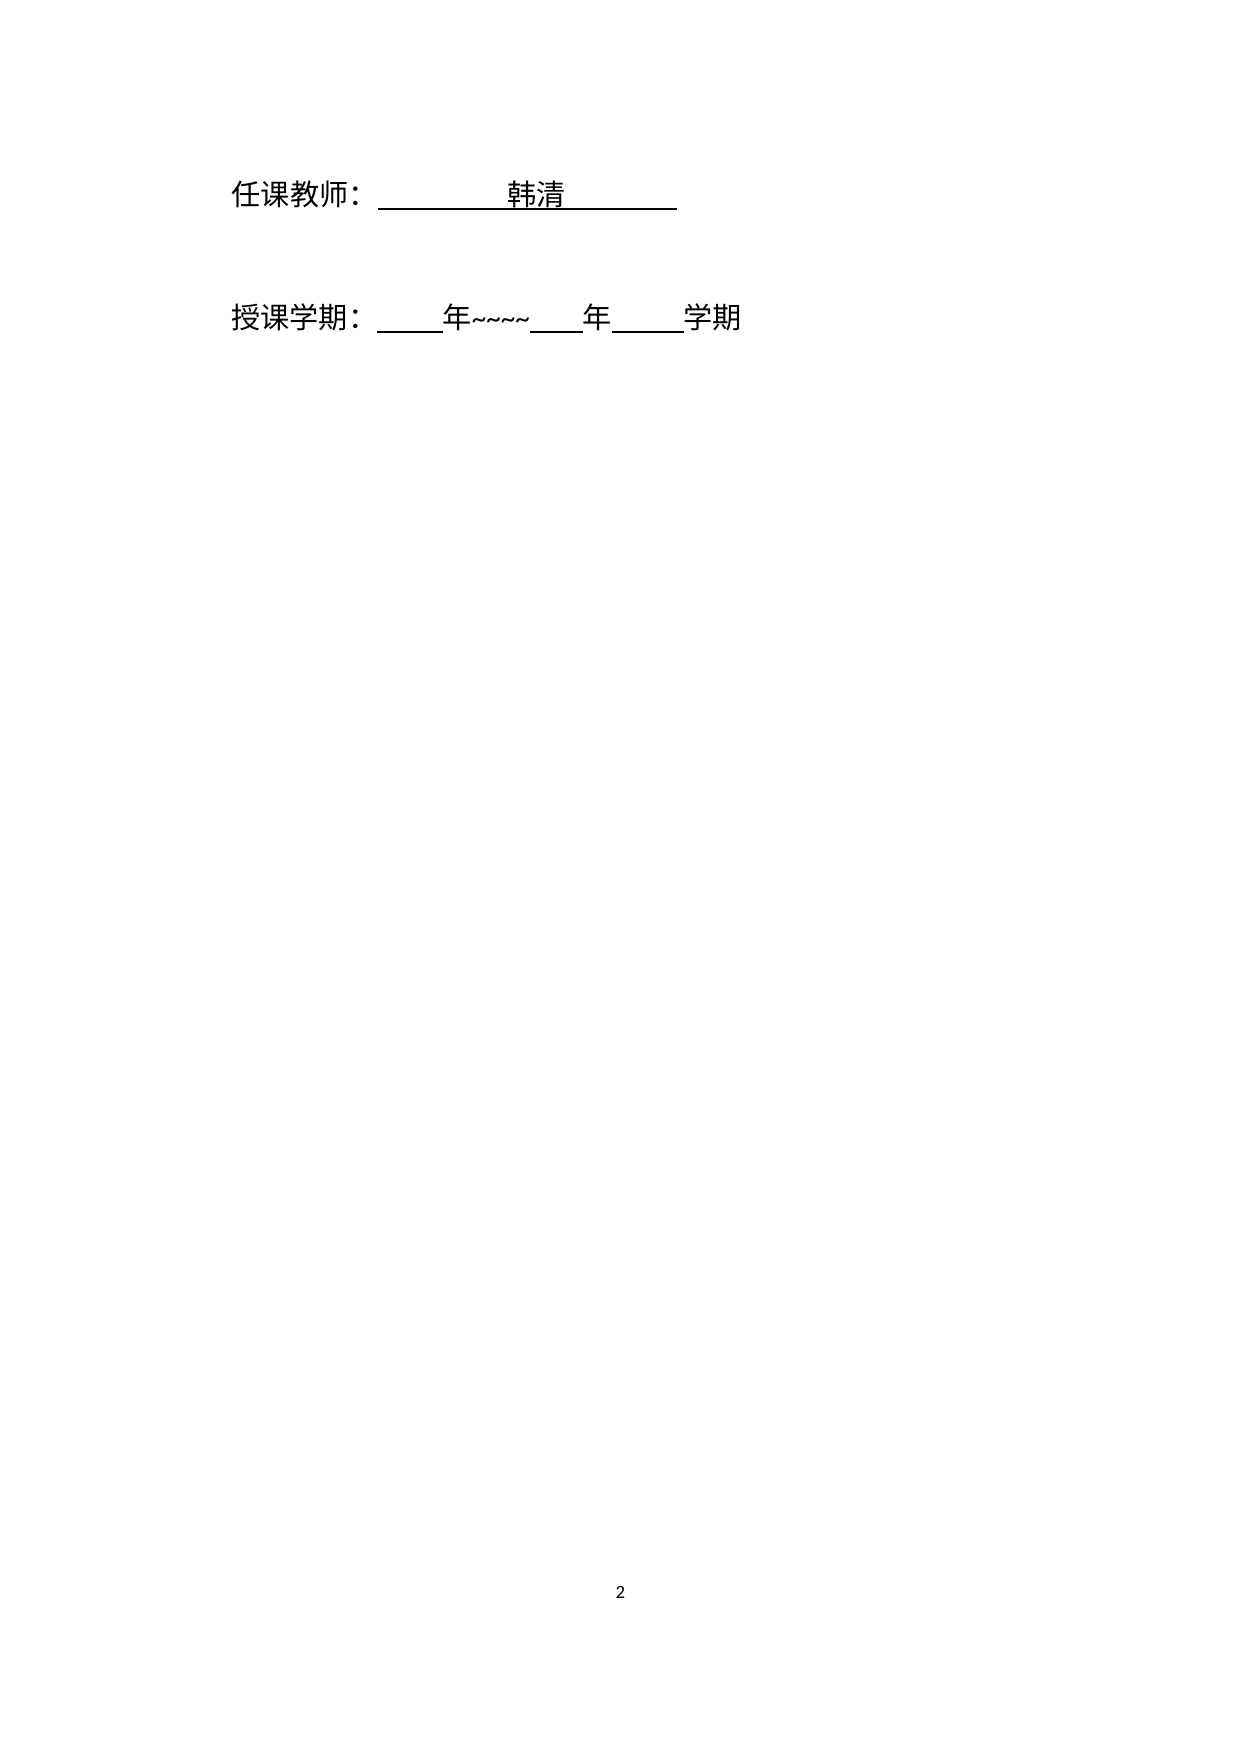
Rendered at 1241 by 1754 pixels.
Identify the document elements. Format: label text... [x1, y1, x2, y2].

text 任课教师： 韩清 [231, 160, 1053, 225]
text 授课学期： 年~~~~ 年 学期 [231, 283, 1053, 348]
